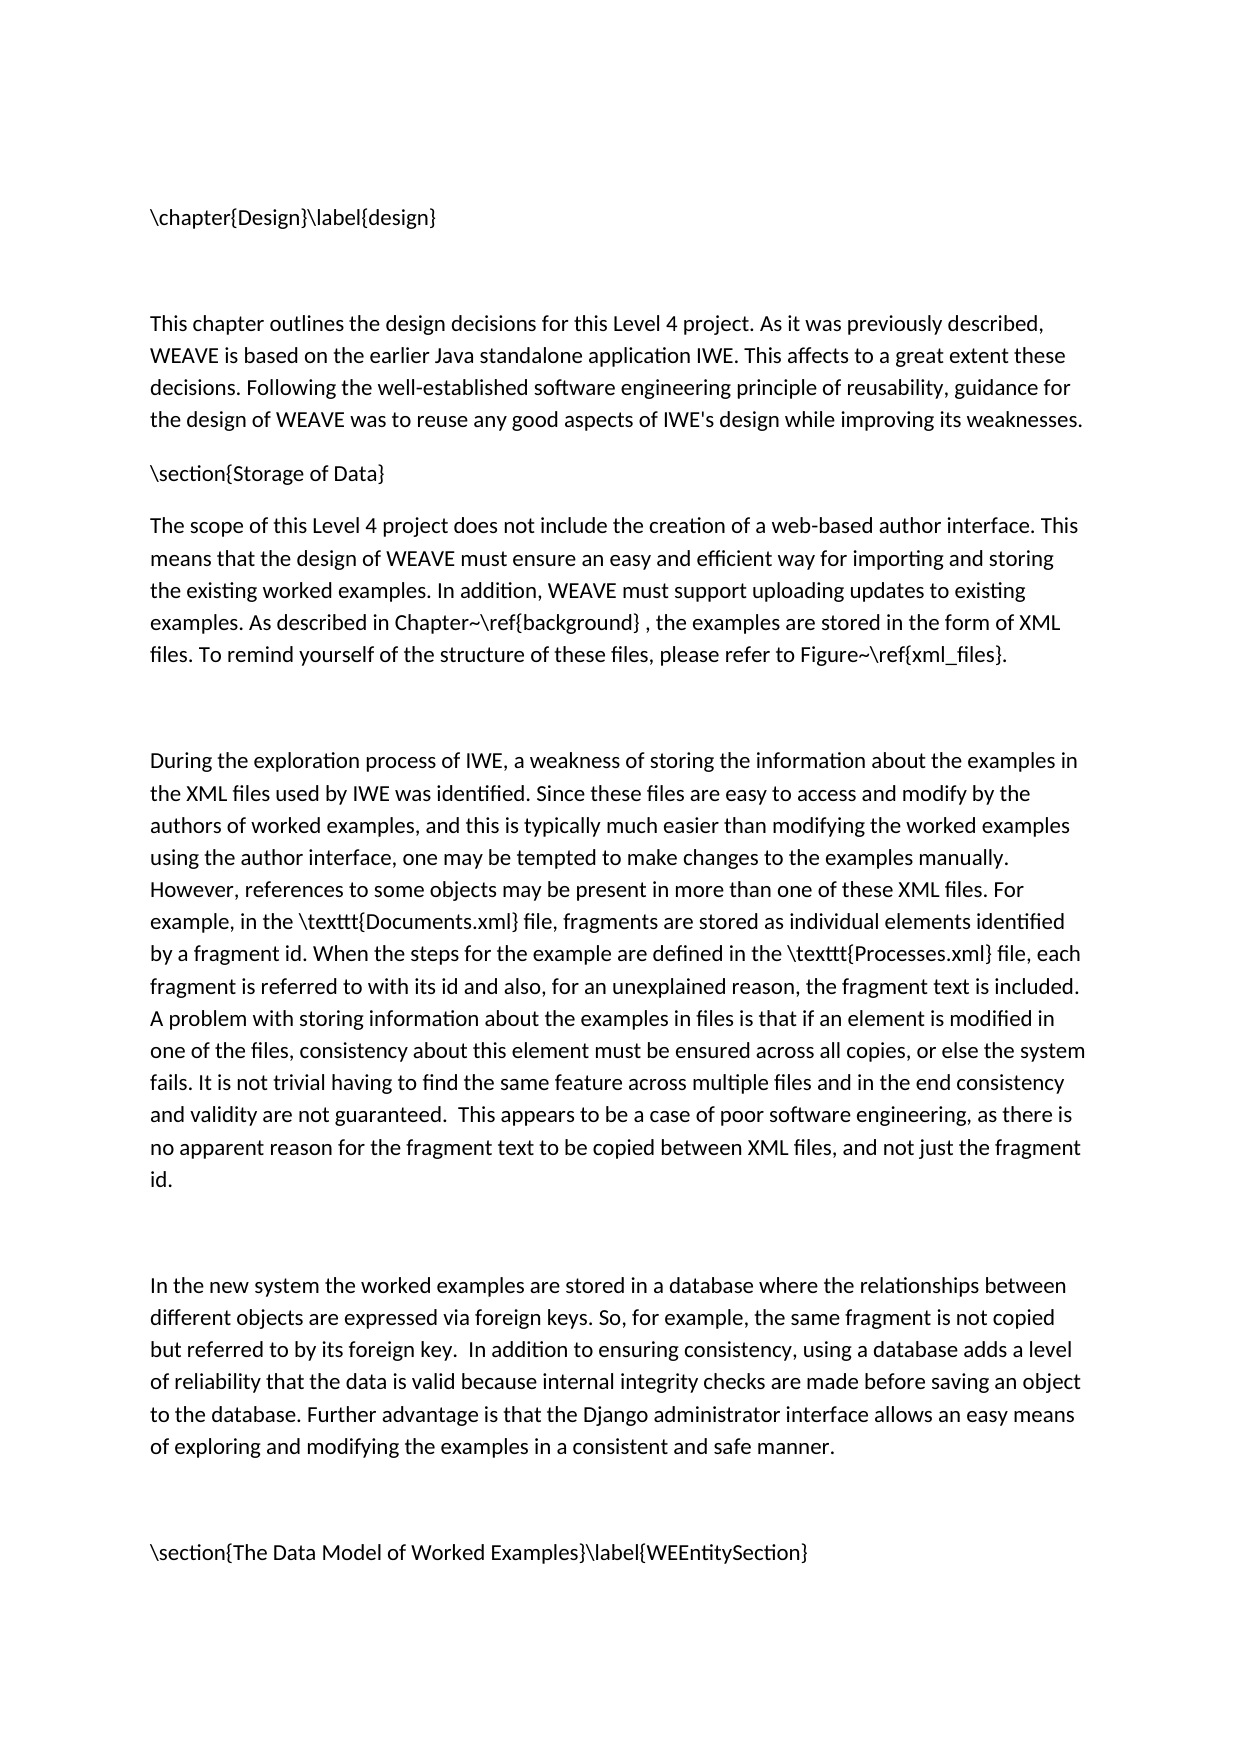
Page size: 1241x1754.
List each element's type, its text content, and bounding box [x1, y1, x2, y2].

text \section{The Data Model of Worked Examples}\label{WEEntitySection} [150, 1538, 1090, 1566]
text \chapter{Design}\label{design} [150, 203, 1090, 231]
text During the exploration process of IWE, a weakness of storing the information about the examples in the XML files used by IWE was identified. Since these files are easy to access and modify by the authors of worked examples, and this is typically much easier than modifying the worked examples using the author interface, one may be tempted to make changes to the examples manually. However, references to some objects may be present in more than one of these XML files. For example, in the \texttt{Documents.xml} file, fragments are stored as individual elements identified by a fragment id. When the steps for the example are defined in the \texttt{Processes.xml} file, each fragment is referred to with its id and also, for an unexplained reason, the fragment text is included. A problem with storing information about the examples in files is that if an element is modified in one of the files, consistency about this element must be ensured across all copies, or else the system fails. It is not trivial having to find the same feature across multiple files and in the end consistency and validity are not guaranteed. This appears to be a case of poor software engineering, as there is no apparent reason for the fragment text to be copied between XML files, and not just the fragment id. [150, 746, 1090, 1193]
text This chapter outlines the design decisions for this Level 4 project. As it was previously described, WEAVE is based on the earlier Java standalone application IWE. This affects to a great extent these decisions. Following the well-established software engineering principle of reusability, guidance for the design of WEAVE was to reuse any good aspects of IWE's design while improving its weaknesses. [150, 309, 1090, 434]
text The scope of this Level 4 project does not include the creation of a web-based author interface. This means that the design of WEAVE must ensure an easy and efficient way for importing and storing the existing worked examples. In addition, WEAVE must support uploading updates to existing examples. As described in Chapter~\ref{background} , the examples are stored in the form of XML files. To remind yourself of the structure of these files, please refer to Figure~\ref{xml_files}. [150, 512, 1090, 668]
text \section{Storage of Data} [150, 459, 1090, 487]
text In the new system the worked examples are stored in a database where the relationships between different objects are expressed via foreign keys. So, for example, the same fragment is not copied but referred to by its foreign key. In addition to ensuring consistency, using a database adds a level of reliability that the data is valid because internal integrity checks are made before saving an object to the database. Further advantage is that the Django administrator interface allows an easy means of exploring and modifying the examples in a consistent and safe manner. [150, 1271, 1090, 1460]
